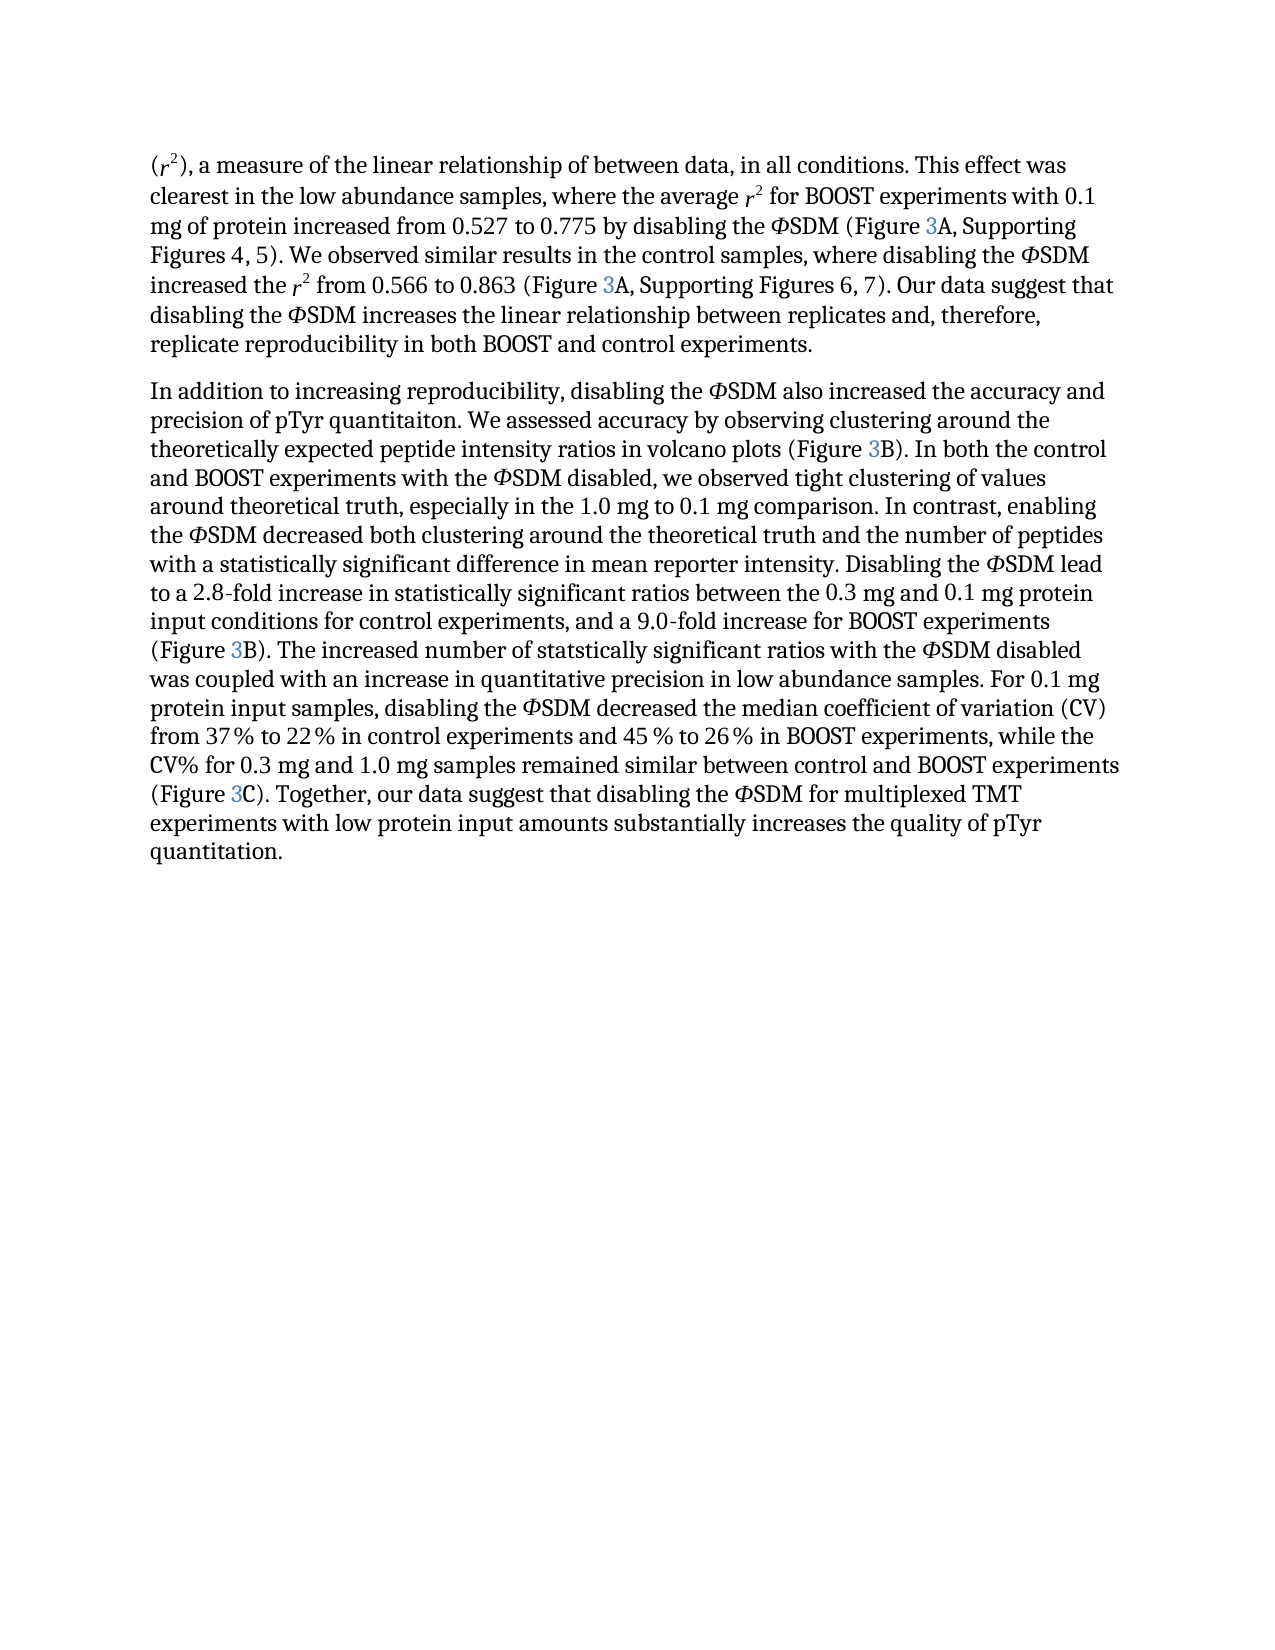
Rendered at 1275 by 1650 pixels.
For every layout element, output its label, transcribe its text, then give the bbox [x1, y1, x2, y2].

text In addition to increasing reproducibility, disabling the SDM also increased the accuracy and precision of pTyr quantitaiton. We assessed accuracy by observing clustering around the theoretically expected peptide intensity ratios in volcano plots (Figure 3B). In both the control and BOOST experiments with the SDM disabled, we observed tight clustering of values around theoretical truth, especially in the mg to mg comparison. In contrast, enabling the SDM decreased both clustering around the theoretical truth and the number of peptides with a statistically significant difference in mean reporter intensity. Disabling the SDM lead to a -fold increase in statistically significant ratios between the mg and mg protein input conditions for control experiments, and a -fold increase for BOOST experiments (Figure 3B). The increased number of statstically significant ratios with the SDM disabled was coupled with an increase in quantitative precision in low abundance samples. For mg protein input samples, disabling the SDM decreased the median coefficient of variation (CV) from to in control experiments and to in BOOST experiments, while the CV for mg and mg samples remained similar between control and BOOST experiments (Figure 3C). Together, our data suggest that disabling the SDM for multiplexed TMT experiments with low protein input amounts substantially increases the quality of pTyr quantitation. [150, 377, 1125, 866]
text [150, 150, 1125, 358]
